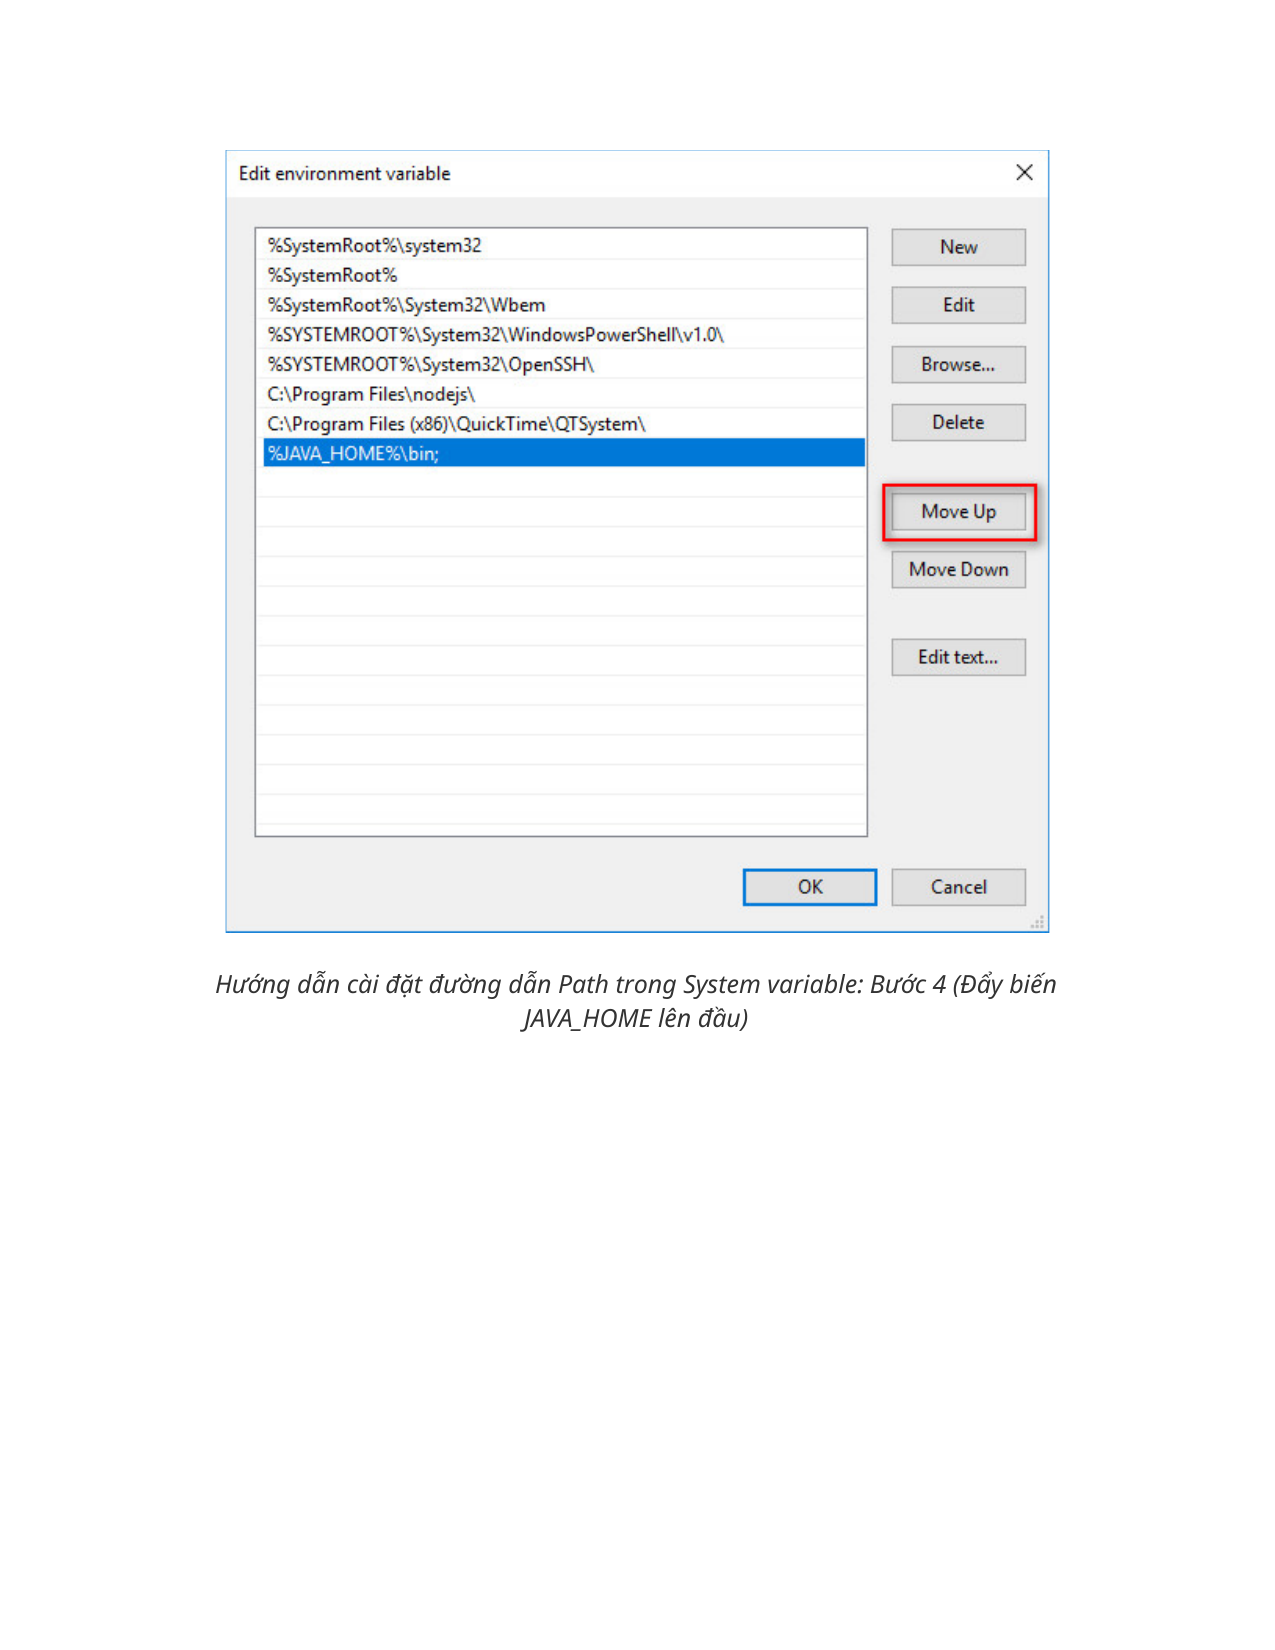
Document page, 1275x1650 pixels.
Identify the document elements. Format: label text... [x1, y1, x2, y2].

picture [225, 150, 1050, 933]
